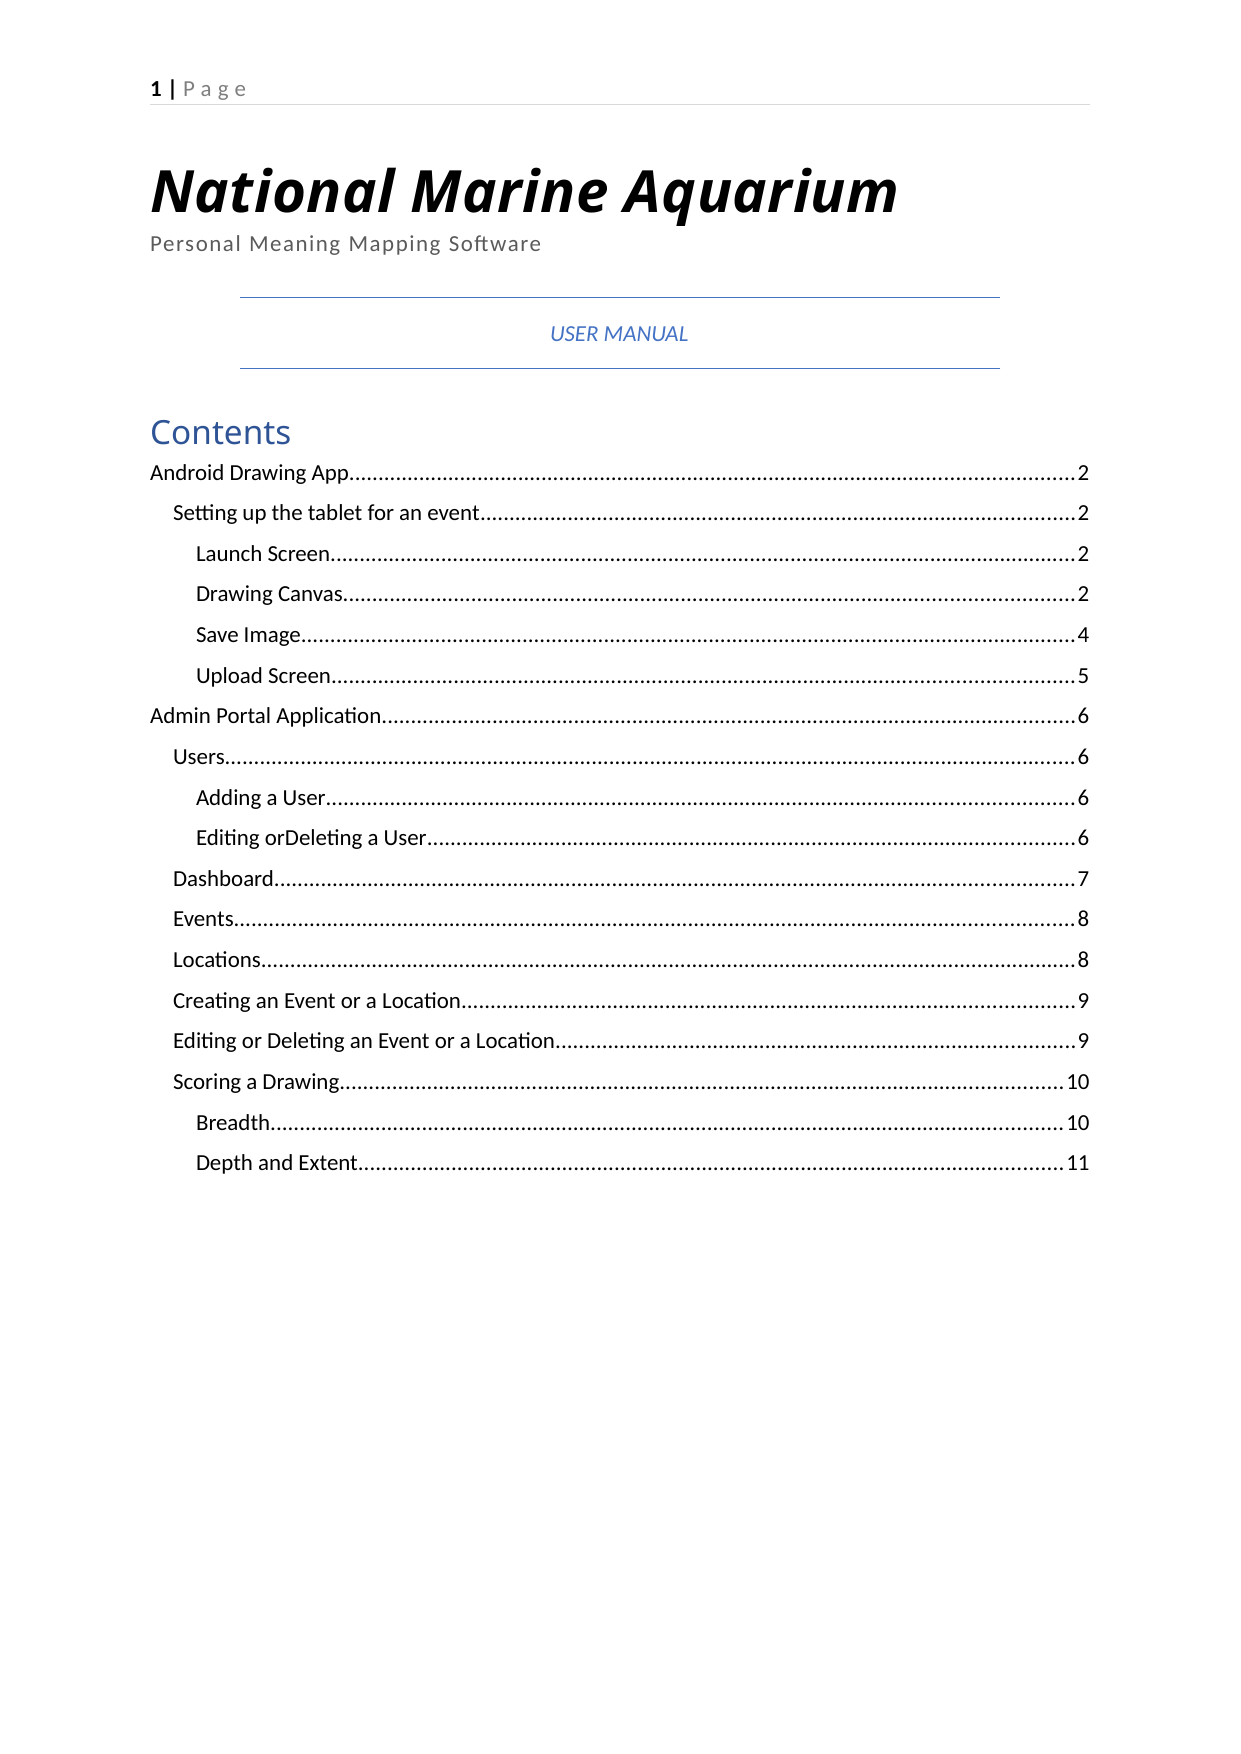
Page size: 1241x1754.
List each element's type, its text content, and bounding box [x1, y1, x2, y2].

subtitle Personal Meaning Mapping Software [150, 229, 1090, 257]
title National Marine Aquarium [150, 150, 1090, 229]
text USER MANUAL [240, 298, 1000, 368]
